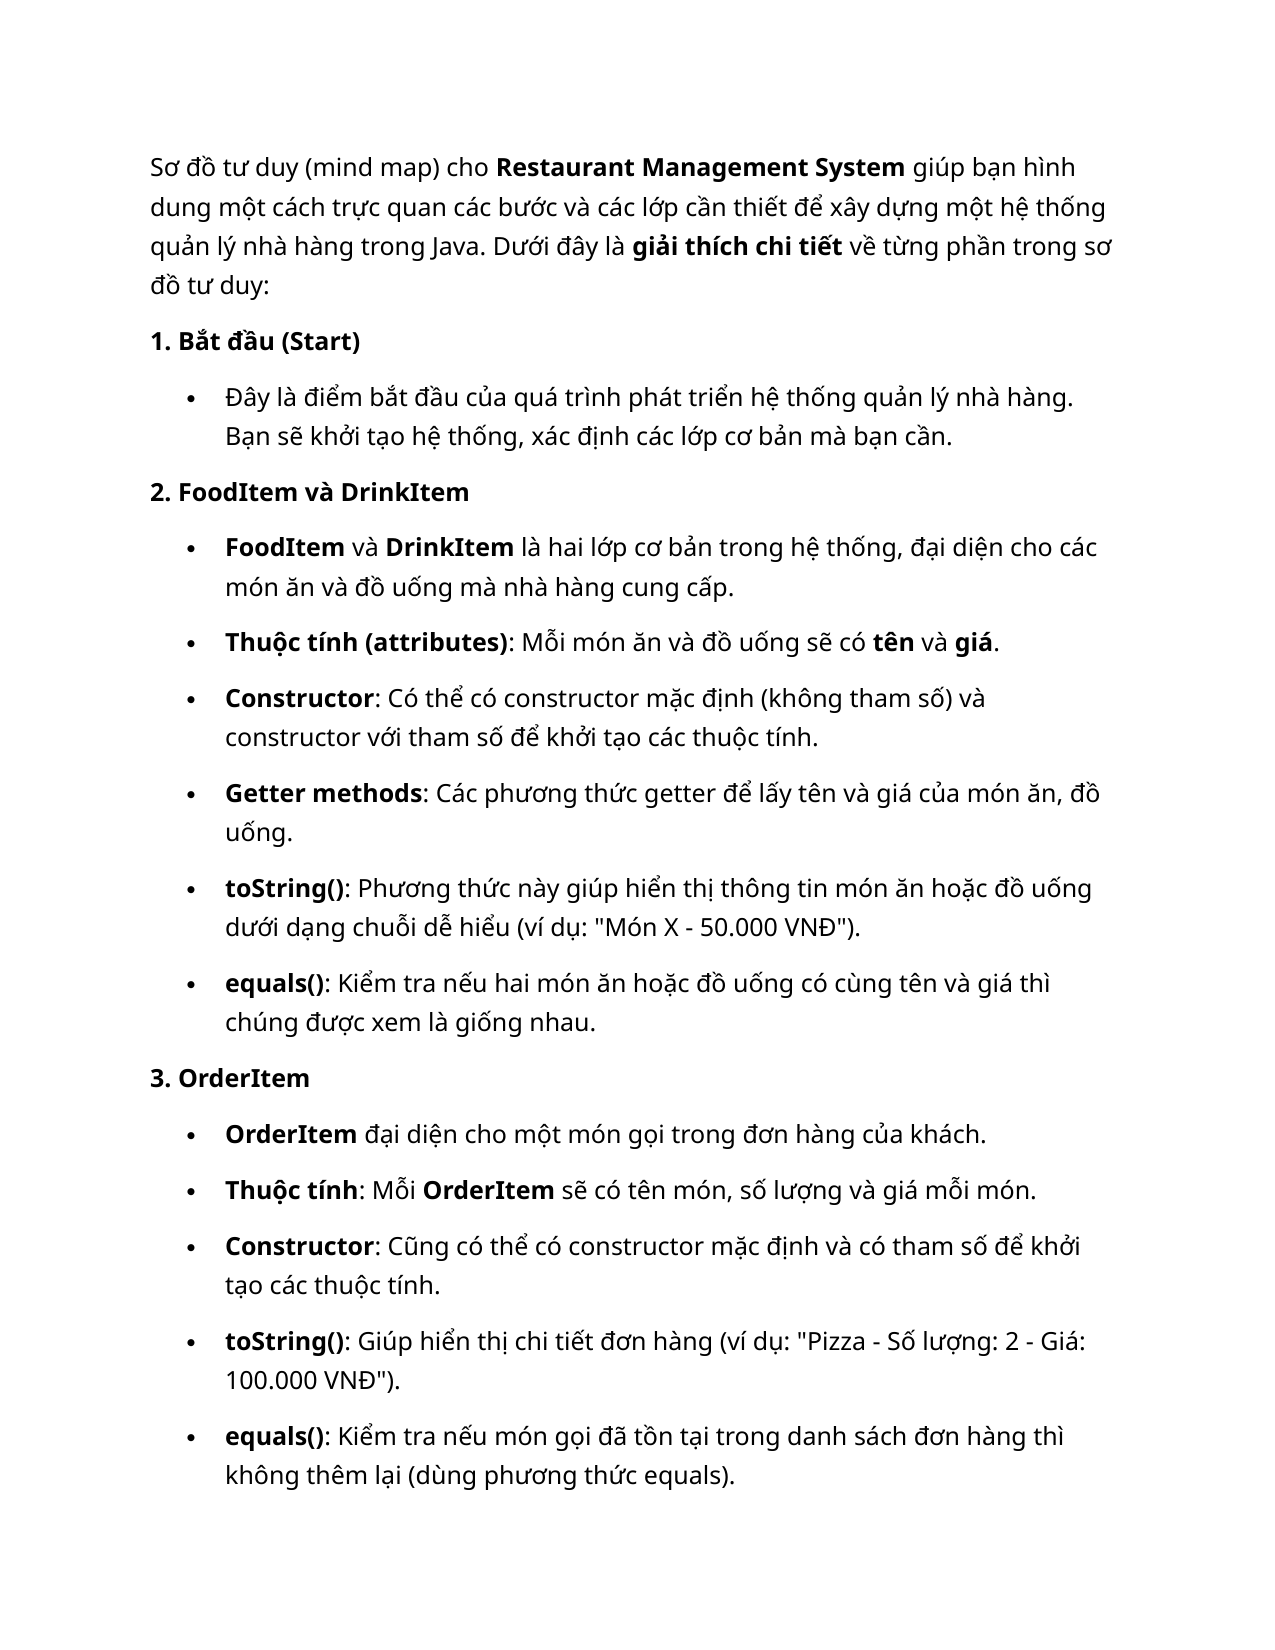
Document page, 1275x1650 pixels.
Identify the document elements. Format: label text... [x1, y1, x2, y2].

list Getter methods: Các phương thức getter để lấy tên và giá của món ăn, đồ uống. [187, 776, 1125, 849]
list Thuộc tính: Mỗi OrderItem sẽ có tên món, số lượng và giá mỗi món. [187, 1172, 1125, 1207]
text 3. OrderItem [150, 1061, 1125, 1095]
list Thuộc tính (attributes): Mỗi món ăn và đồ uống sẽ có tên và giá. [187, 625, 1125, 659]
list toString(): Phương thức này giúp hiển thị thông tin món ăn hoặc đồ uống dưới dạng chuỗi dễ hiểu (ví dụ: "Món X - 50.000 VNĐ"). [187, 871, 1125, 944]
list Constructor: Cũng có thể có constructor mặc định và có tham số để khởi tạo các thuộc tính. [187, 1228, 1125, 1302]
list toString(): Giúp hiển thị chi tiết đơn hàng (ví dụ: "Pizza - Số lượng: 2 - Giá: 100.000 VNĐ"). [187, 1323, 1125, 1397]
list Constructor: Có thể có constructor mặc định (không tham số) và constructor với tham số để khởi tạo các thuộc tính. [187, 681, 1125, 754]
list OrderItem đại diện cho một món gọi trong đơn hàng của khách. [187, 1117, 1125, 1151]
text 2. FoodItem và DrinkItem [150, 474, 1125, 508]
list Đây là điểm bắt đầu của quá trình phát triển hệ thống quản lý nhà hàng. Bạn sẽ khởi tạo hệ thống, xác định các lớp cơ bản mà bạn cần. [187, 379, 1125, 452]
list equals(): Kiểm tra nếu món gọi đã tồn tại trong danh sách đơn hàng thì không thêm lại (dùng phương thức equals). [187, 1418, 1125, 1492]
list FoodItem và DrinkItem là hai lớp cơ bản trong hệ thống, đại diện cho các món ăn và đồ uống mà nhà hàng cung cấp. [187, 530, 1125, 603]
text 1. Bắt đầu (Start) [150, 323, 1125, 357]
list equals(): Kiểm tra nếu hai món ăn hoặc đồ uống có cùng tên và giá thì chúng được xem là giống nhau. [187, 966, 1125, 1039]
text Sơ đồ tư duy (mind map) cho Restaurant Management System giúp bạn hình dung một cách trực quan các bước và các lớp cần thiết để xây dựng một hệ thống quản lý nhà hàng trong Java. Dưới đây là giải thích chi tiết về từng phần trong sơ đồ tư duy: [150, 150, 1125, 302]
